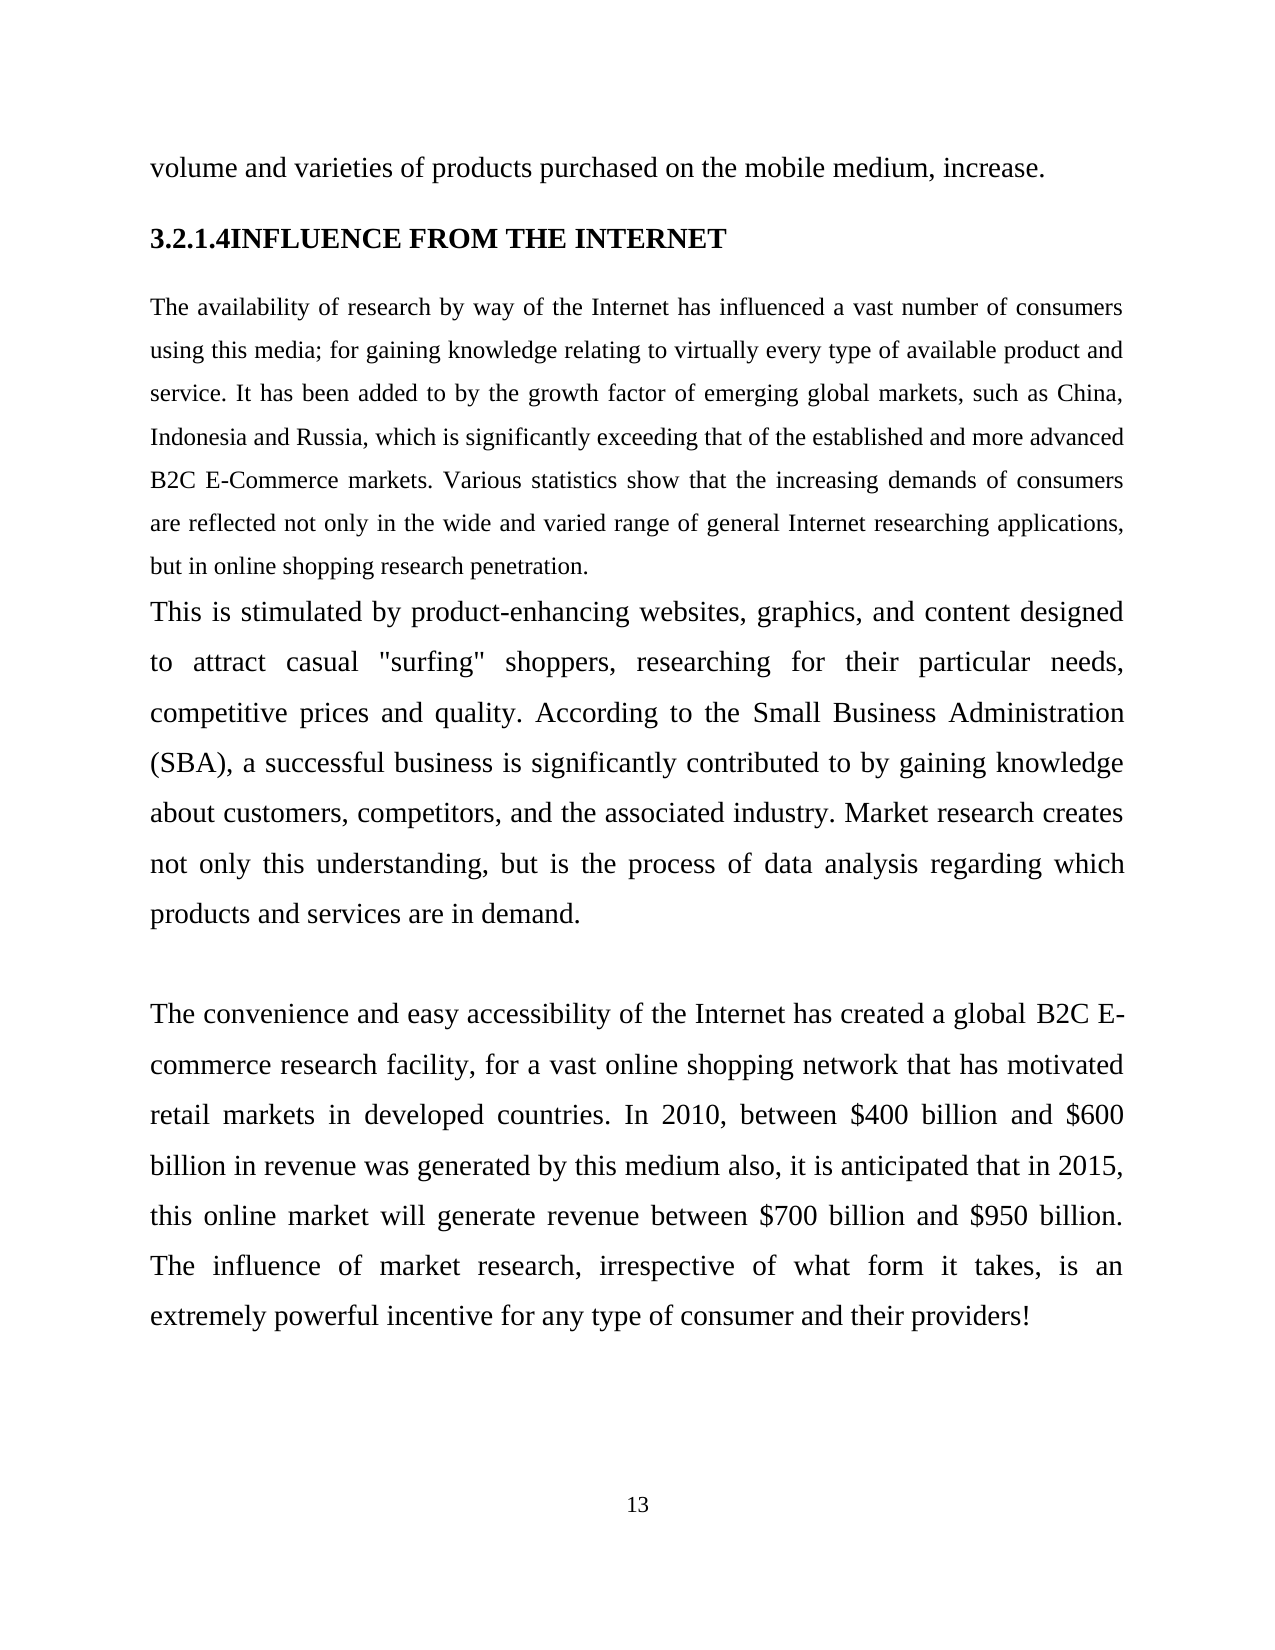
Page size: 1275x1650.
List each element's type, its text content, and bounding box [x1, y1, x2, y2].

text This is stimulated by product-enhancing websites, graphics, and content designed to attract casual "surfing" shoppers, researching for their particular needs, competitive prices and quality. According to the Small Business Administration (SBA), a successful business is significantly contributed to by gaining knowledge about customers, competitors, and the associated industry. Market research creates not only this understanding, but is the process of data analysis regarding which products and services are in demand. [150, 594, 1125, 929]
subtitle The availability of research by way of the Internet has influenced a vast number of consumers using this media; for gaining knowledge relating to virtually every type of available product and service. It has been added to by the growth factor of emerging global markets, such as China, Indonesia and Russia, which is significantly exceeding that of the established and more advanced B2C E-Commerce markets. Various statistics show that the increasing demands of consumers are reflected not only in the wide and varied range of general Internet researching applications, but in online shopping research penetration. [150, 292, 1125, 580]
text The convenience and easy accessibility of the Internet has created a global B2C E-commerce research facility, for a vast online shopping network that has motivated retail markets in developed countries. In 2010, between $400 billion and $600 billion in revenue was generated by this medium also, it is anticipated that in 2015, this online market will generate revenue between $700 billion and $950 billion. The influence of market research, irrespective of what form it takes, is an extremely powerful incentive for any type of consumer and their providers! [150, 997, 1125, 1332]
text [150, 150, 1125, 183]
subtitle 3.2.1.4INFLUENCE FROM THE INTERNET [150, 221, 1125, 255]
